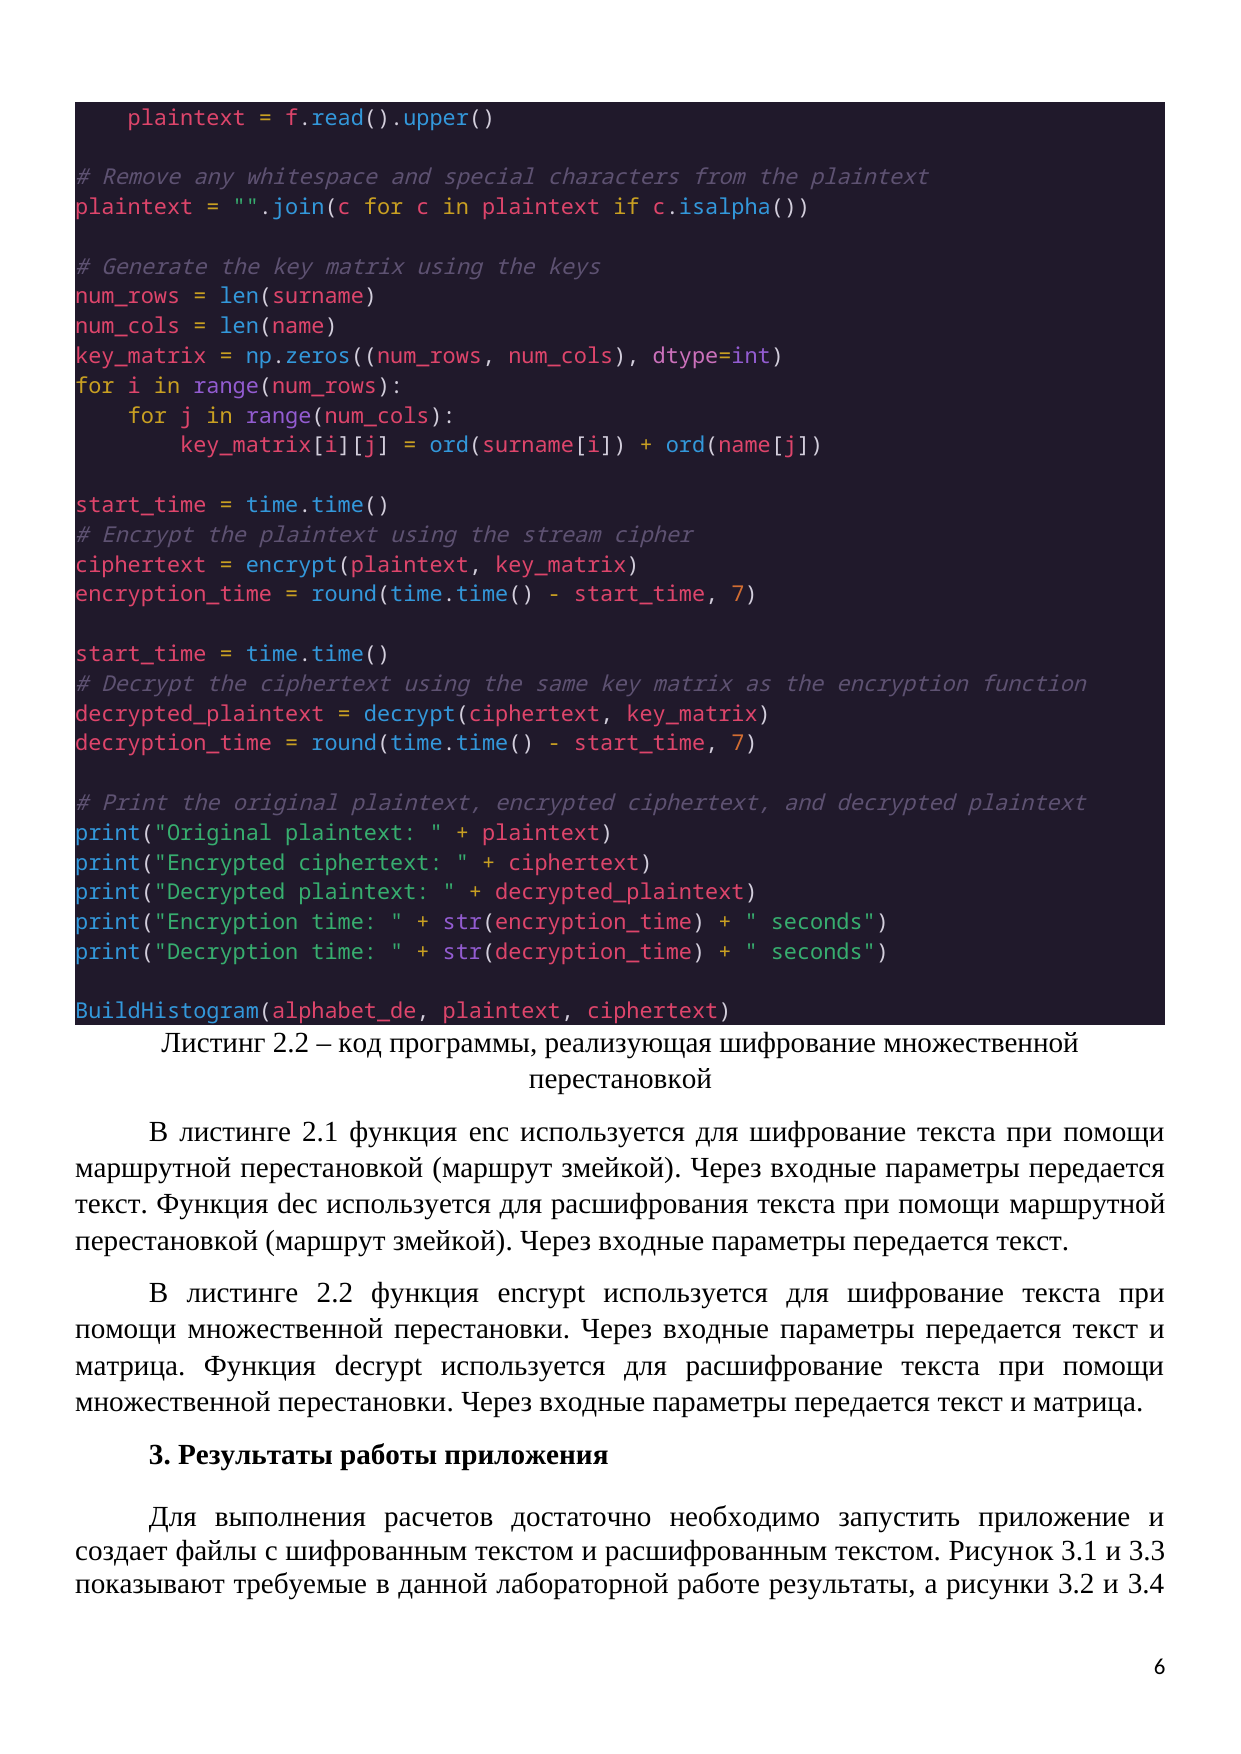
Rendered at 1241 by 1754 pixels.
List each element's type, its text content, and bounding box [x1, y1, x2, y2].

text ciphertext = encrypt(plaintext, key_matrix) [75, 549, 1165, 578]
text key_matrix[i][j] = ord(surname[i]) + ord(name[j]) [75, 429, 1165, 459]
text key_matrix = np.zeros((num_rows, num_cols), dtype=int) [75, 340, 1165, 370]
text start_time = time.time() [75, 489, 1165, 519]
text num_cols = len(name) [75, 310, 1165, 340]
text plaintext = f.read().upper() [75, 102, 1165, 132]
text # Print the original plaintext, encrypted ciphertext, and decrypted plaintext [75, 787, 1165, 817]
text print("Decryption time: " + str(decryption_time) + " seconds") [75, 936, 1165, 966]
text start_time = time.time() [75, 638, 1165, 668]
text # Generate the key matrix using the keys [75, 251, 1165, 281]
text for j in range(num_cols): [75, 400, 1165, 429]
text num_rows = len(surname) [75, 281, 1165, 310]
text print("Encrypted ciphertext: " + ciphertext) [75, 847, 1165, 876]
text for i in range(num_rows): [75, 370, 1165, 400]
text # Remove any whitespace and special characters from the plaintext [75, 161, 1165, 191]
text # Encrypt the plaintext using the stream cipher [75, 519, 1165, 549]
text decryption_time = round(time.time() - start_time, 7) [75, 727, 1165, 757]
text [75, 1499, 1165, 1600]
text Листинг 2.2 – код программы, реализующая шифрование множественной перестановкой [75, 1025, 1165, 1095]
text # Decrypt the ciphertext using the same key matrix as the encryption function [75, 668, 1165, 698]
text print("Original plaintext: " + plaintext) [75, 817, 1165, 847]
text print("Decrypted plaintext: " + decrypted_plaintext) [75, 876, 1165, 906]
text BuildHistogram(alphabet_de, plaintext, ciphertext) [75, 996, 1165, 1025]
text encryption_time = round(time.time() - start_time, 7) [75, 578, 1165, 608]
text 3. Результаты работы приложения [75, 1437, 1165, 1470]
text print("Encryption time: " + str(encryption_time) + " seconds") [75, 906, 1165, 936]
text decrypted_plaintext = decrypt(ciphertext, key_matrix) [75, 698, 1165, 727]
text В листинге 2.1 функция enc используется для шифрование текста при помощи маршрутной перестановкой (маршрут змейкой). Через входные параметры передается текст. Функция dec используется для расшифрования текста при помощи маршрутной перестановкой (маршрут змейкой). Через входные параметры передается текст. [75, 1114, 1165, 1256]
text plaintext = "".join(c for c in plaintext if c.isalpha()) [75, 191, 1165, 221]
text В листинге 2.2 функция encrypt используется для шифрование текста при помощи множественной перестановки. Через входные параметры передается текст и матрица. Функция decrypt используется для расшифрование текста при помощи множественной перестановки. Через входные параметры передается текст и матрица. [75, 1276, 1165, 1417]
